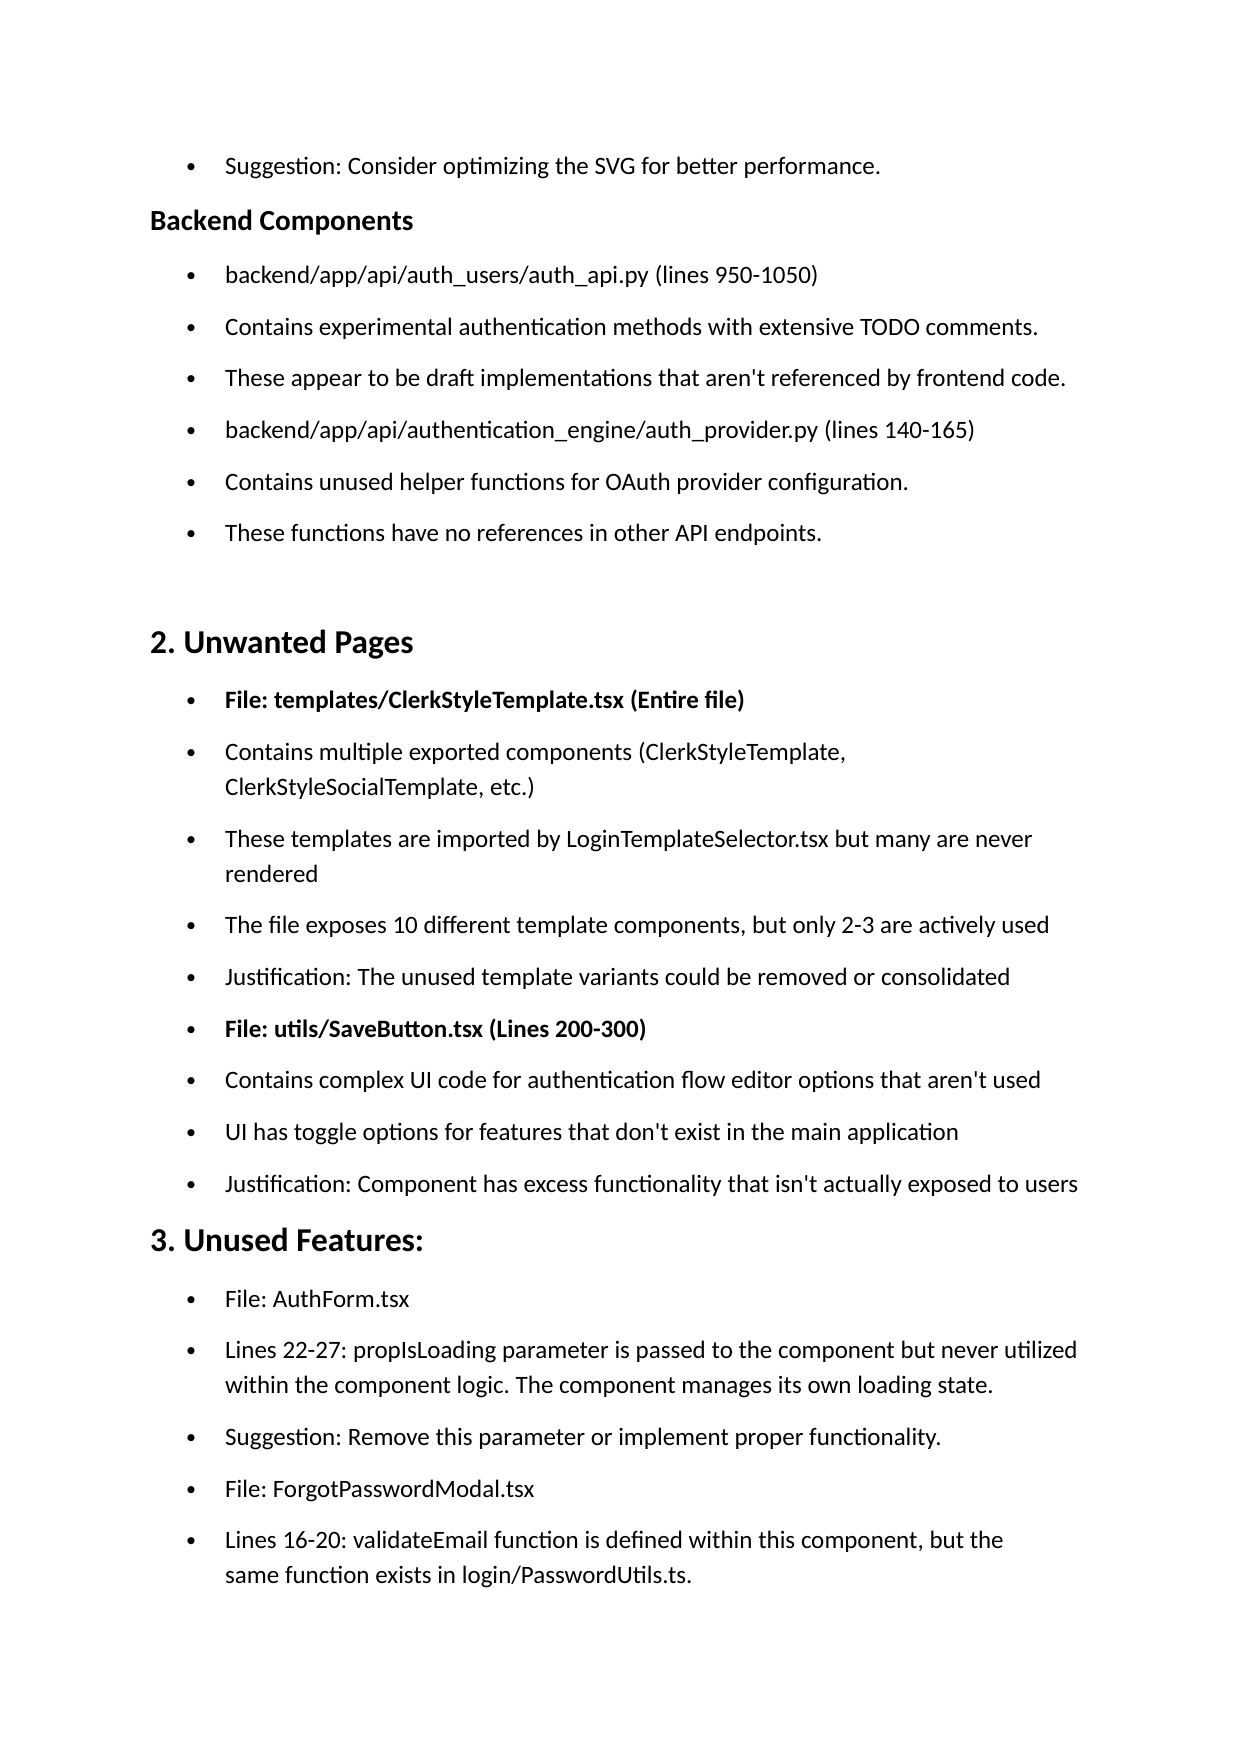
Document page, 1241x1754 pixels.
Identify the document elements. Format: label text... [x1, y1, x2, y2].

list These appear to be draft implementations that aren't referenced by frontend code. [187, 363, 1090, 393]
list File: templates/ClerkStyleTemplate.tsx (Entire file) [187, 684, 1090, 715]
list Suggestion: Consider optimizing the SVG for better performance. [187, 150, 1090, 181]
list File: AuthForm.tsx [187, 1283, 1090, 1313]
list Contains complex UI code for authentication flow editor options that aren't used [187, 1064, 1090, 1095]
list backend/app/api/auth_users/auth_api.py (lines 950-1050) [187, 259, 1090, 290]
list Justification: The unused template variants could be removed or consolidated [187, 961, 1090, 992]
text 3. Unused Features: [150, 1219, 1090, 1260]
list Suggestion: Remove this parameter or implement proper functionality. [187, 1421, 1090, 1452]
list UI has toggle options for features that don't exist in the main application [187, 1116, 1090, 1147]
list Justification: Component has excess functionality that isn't actually exposed to users [187, 1168, 1090, 1198]
list File: ForgotPasswordModal.tsx [187, 1473, 1090, 1503]
list The file exposes 10 different template components, but only 2-3 are actively used [187, 909, 1090, 940]
list Lines 22-27: propIsLoading parameter is passed to the component but never utilized within the component logic. The component manages its own loading state. [187, 1334, 1090, 1400]
list Contains experimental authentication methods with extensive TODO comments. [187, 311, 1090, 341]
list Contains unused helper functions for OAuth provider configuration. [187, 466, 1090, 496]
list These templates are imported by LoginTemplateSelector.tsx but many are never rendered [187, 823, 1090, 888]
list backend/app/api/authentication_engine/auth_provider.py (lines 140-165) [187, 414, 1090, 445]
list These functions have no references in other API endpoints. [187, 518, 1090, 548]
list Lines 16-20: validateEmail function is defined within this component, but the same function exists in login/PasswordUtils.ts. [187, 1524, 1090, 1590]
text Backend Components [150, 202, 1090, 237]
text 2. Unwanted Pages [150, 621, 1090, 662]
list Contains multiple exported components (ClerkStyleTemplate, ClerkStyleSocialTemplate, etc.) [187, 736, 1090, 802]
list File: utils/SaveButton.tsx (Lines 200-300) [187, 1013, 1090, 1043]
